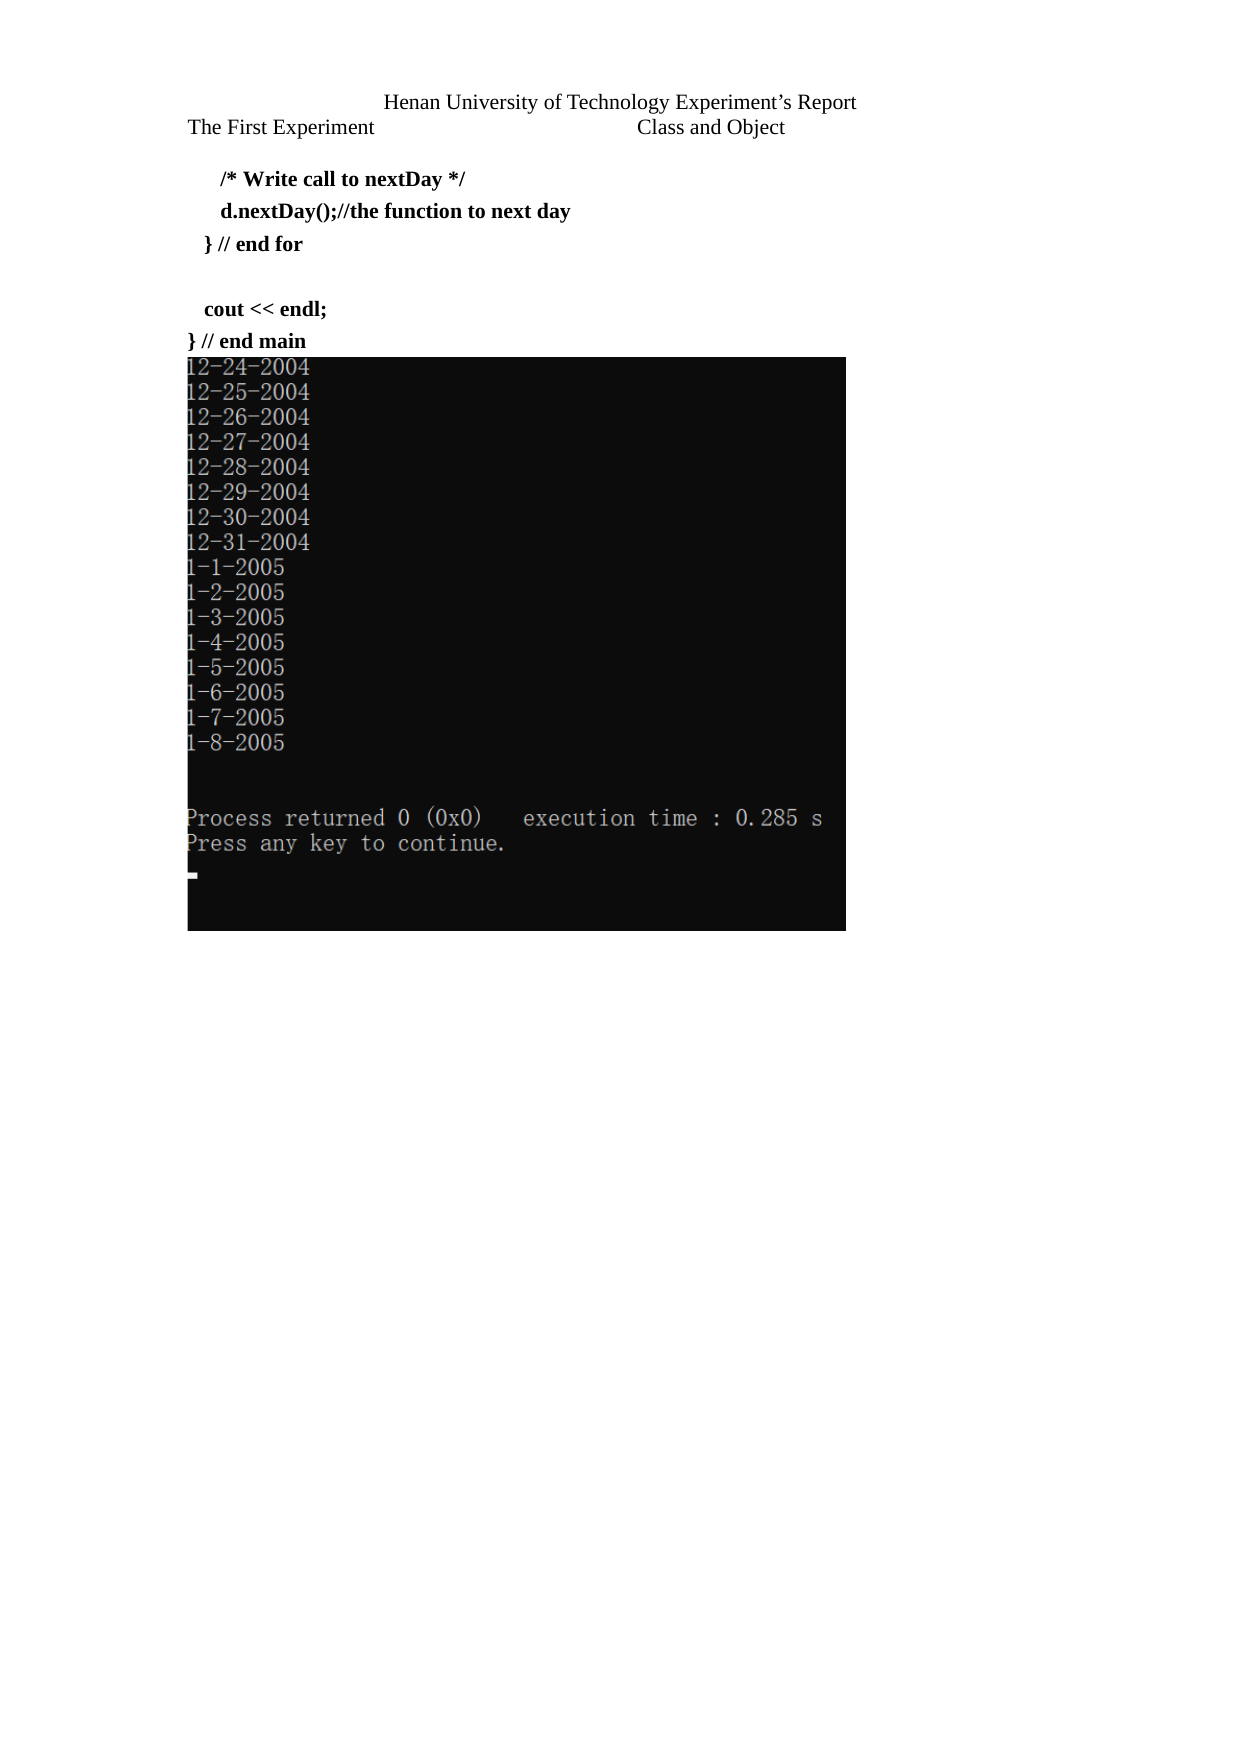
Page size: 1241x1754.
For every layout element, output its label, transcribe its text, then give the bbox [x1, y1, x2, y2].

text cout << endl; [187, 292, 1053, 324]
text } // end for [187, 227, 1053, 259]
text } // end main [187, 324, 1053, 357]
text /* Write call to nextDay */ [187, 162, 1053, 194]
picture [187, 357, 846, 931]
text d.nextDay();//the function to next day [187, 194, 1053, 227]
